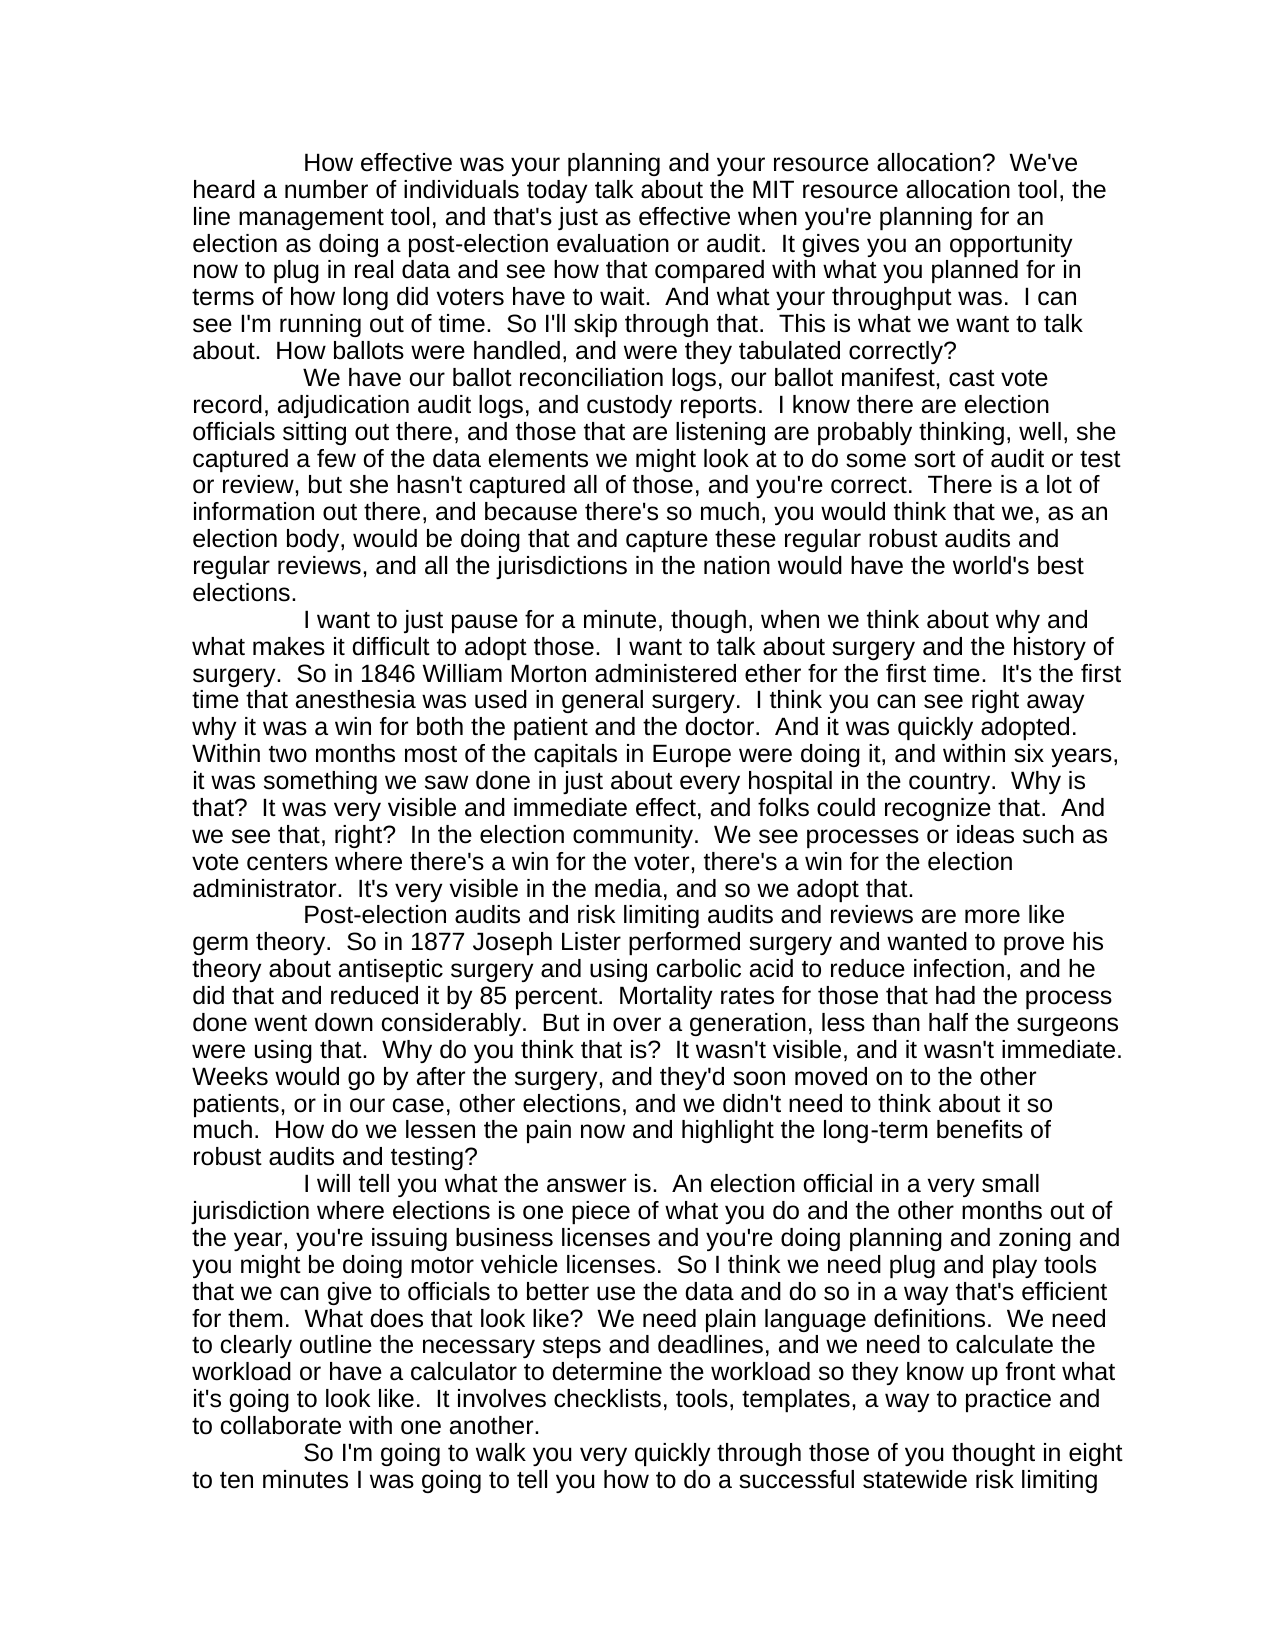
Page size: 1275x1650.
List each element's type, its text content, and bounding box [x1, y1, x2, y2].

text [192, 1440, 1125, 1494]
text I want to just pause for a minute, though, when we think about why and what makes it difficult to adopt those. I want to talk about surgery and the history of surgery. So in 1846 William Morton administered ether for the first time. It's the first time that anesthesia was used in general surgery. I think you can see right away why it was a win for both the patient and the doctor. And it was quickly adopted. Within two months most of the capitals in Europe were doing it, and within six years, it was something we saw done in just about every hospital in the country. Why is that? It was very visible and immediate effect, and folks could recognize that. And we see that, right? In the election community. We see processes or ideas such as vote centers where there's a win for the voter, there's a win for the election administrator. It's very visible in the media, and so we adopt that. [192, 607, 1125, 902]
text How effective was your planning and your resource allocation? We've heard a number of individuals today talk about the MIT resource allocation tool, the line management tool, and that's just as effective when you're planning for an election as doing a post-election evaluation or audit. It gives you an opportunity now to plug in real data and see how that compared with what you planned for in terms of how long did voters have to wait. And what your throughput was. I can see I'm running out of time. So I'll skip through that. This is what we want to talk about. How ballots were handled, and were they tabulated correctly? [192, 150, 1125, 365]
text We have our ballot reconciliation logs, our ballot manifest, cast vote record, adjudication audit logs, and custody reports. I know there are election officials sitting out there, and those that are listening are probably thinking, well, she captured a few of the data elements we might look at to do some sort of audit or test or review, but she hasn't captured all of those, and you're correct. There is a lot of information out there, and because there's so much, you would think that we, as an election body, would be doing that and capture these regular robust audits and regular reviews, and all the jurisdictions in the nation would have the world's best elections. [192, 365, 1125, 607]
text I will tell you what the answer is. An election official in a very small jurisdiction where elections is one piece of what you do and the other months out of the year, you're issuing business licenses and you're doing planning and zoning and you might be doing motor vehicle licenses. So I think we need plug and play tools that we can give to officials to better use the data and do so in a way that's efficient for them. What does that look like? We need plain language definitions. We need to clearly outline the necessary steps and deadlines, and we need to calculate the workload or have a calculator to determine the workload so they know up front what it's going to look like. It involves checklists, tools, templates, a way to practice and to collaborate with one another. [192, 1171, 1125, 1440]
text Post-election audits and risk limiting audits and reviews are more like germ theory. So in 1877 Joseph Lister performed surgery and wanted to prove his theory about antiseptic surgery and using carbolic acid to reduce infection, and he did that and reduced it by 85 percent. Mortality rates for those that had the process done went down considerably. But in over a generation, less than half the surgeons were using that. Why do you think that is? It wasn't visible, and it wasn't immediate. Weeks would go by after the surgery, and they'd soon moved on to the other patients, or in our case, other elections, and we didn't need to think about it so much. How do we lessen the pain now and highlight the long-term benefits of robust audits and testing? [192, 902, 1125, 1171]
